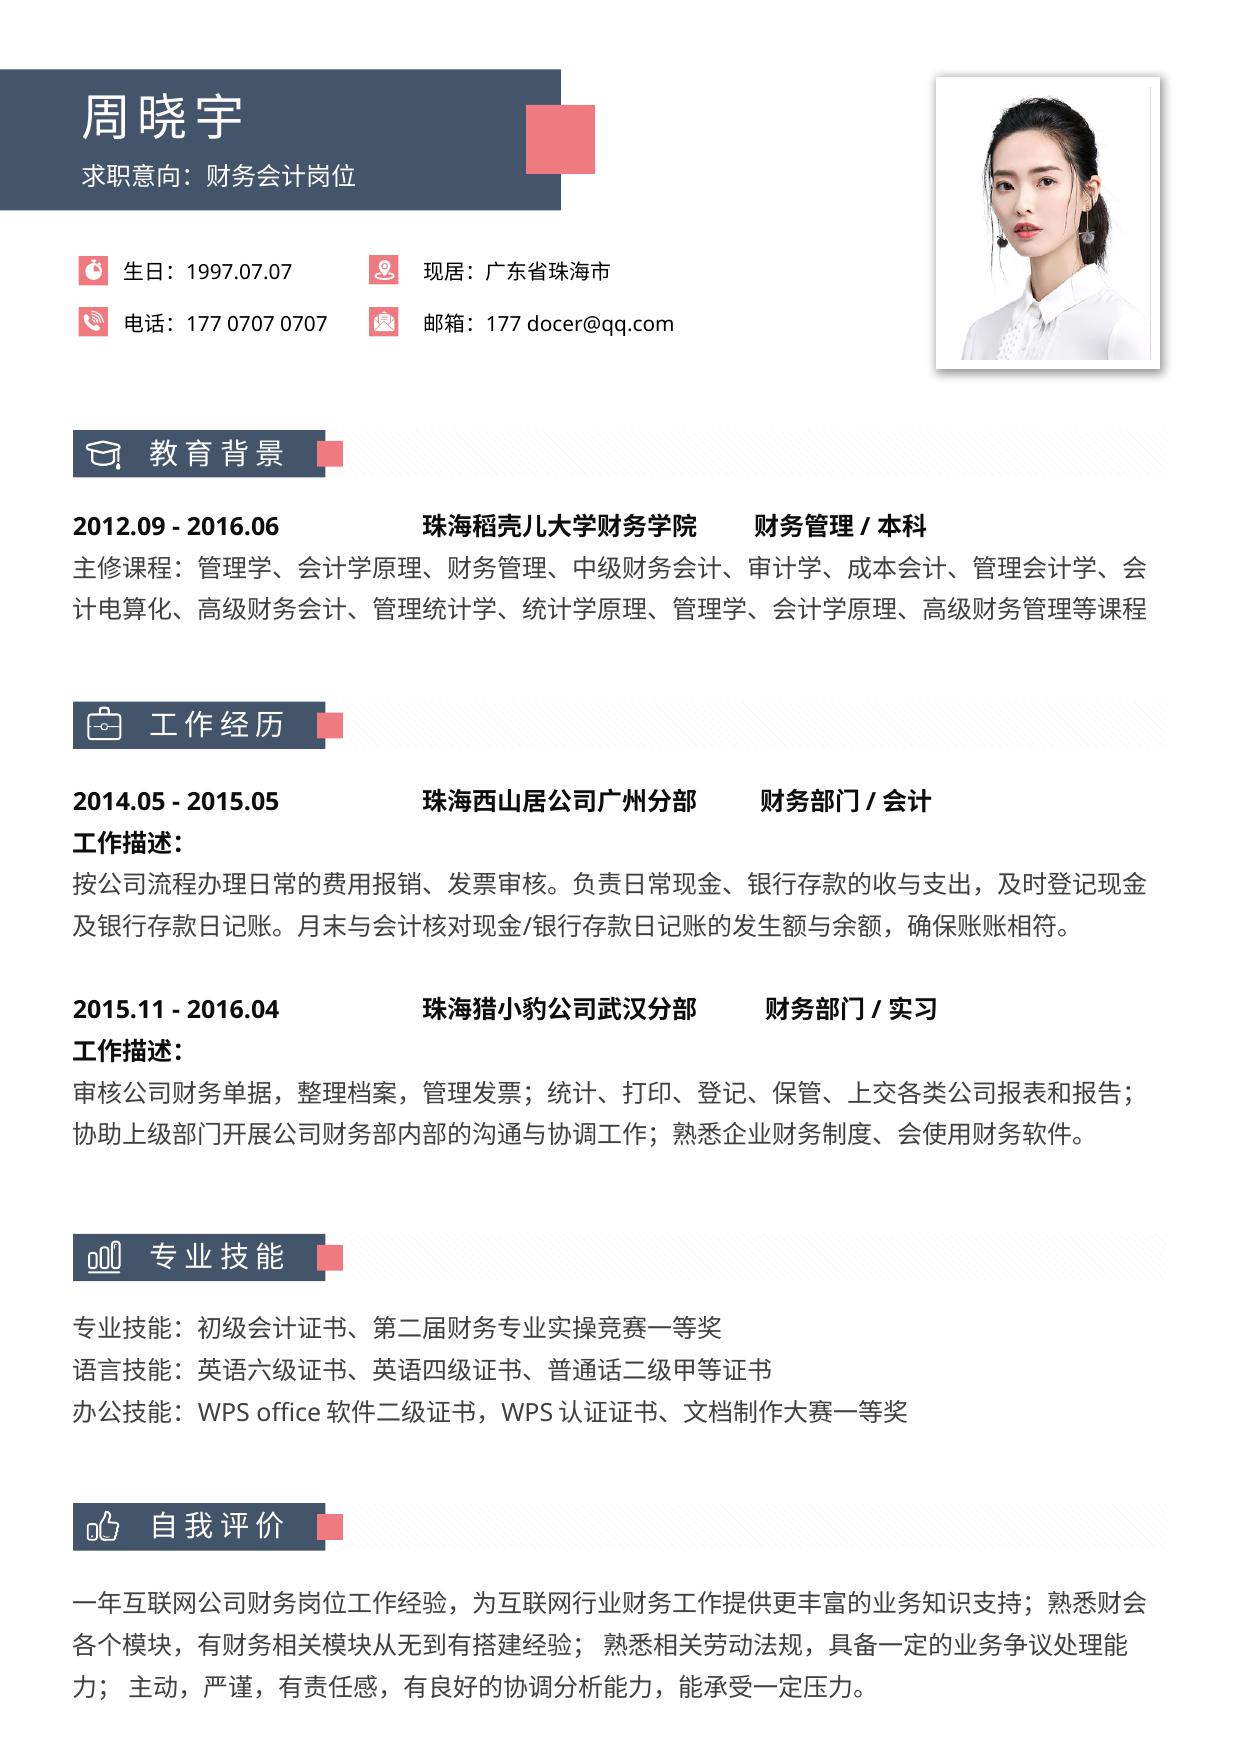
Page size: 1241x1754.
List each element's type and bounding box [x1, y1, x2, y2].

picture [946, 87, 1151, 360]
